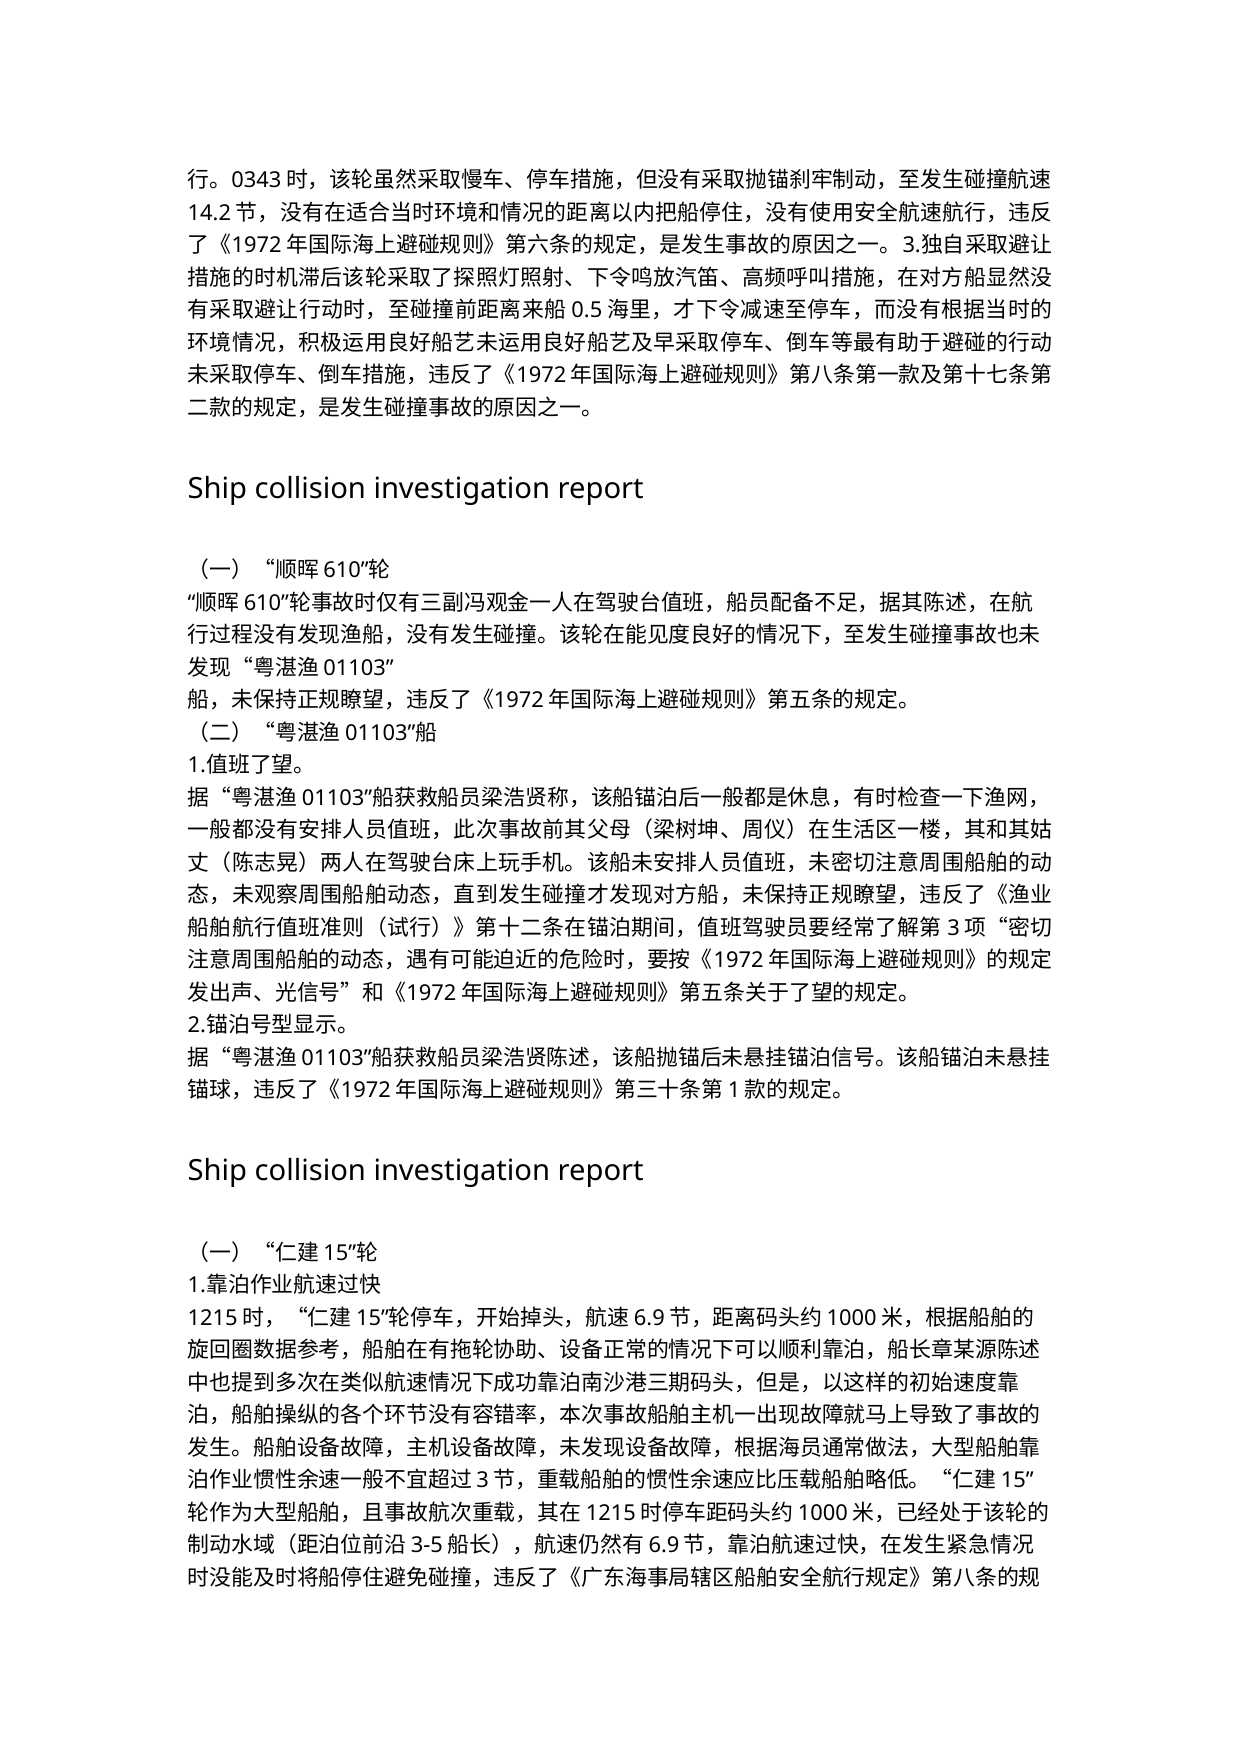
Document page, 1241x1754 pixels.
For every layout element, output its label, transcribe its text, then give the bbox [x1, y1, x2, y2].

list 1.靠泊作业航速过快 [187, 1267, 1053, 1299]
list 1.值班了望。 [187, 747, 1053, 779]
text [187, 162, 1053, 422]
text Ship collision investigation report [187, 1137, 1053, 1202]
list 据“粤湛渔01103”船获救船员梁浩贤陈述，该船抛锚后未悬挂锚泊信号。该船锚泊未悬挂锚球，违反了《1972年国际海上避碰规则》第三十条第1款的规定。 [187, 1039, 1053, 1104]
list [187, 1299, 1053, 1592]
text Ship collision investigation report [187, 454, 1053, 519]
list “顺晖610”轮事故时仅有三副冯观金一人在驾驶台值班，船员配备不足，据其陈述，在航行过程没有发现渔船，没有发生碰撞。该轮在能见度良好的情况下，至发生碰撞事故也未发现“粤湛渔01103” [187, 584, 1053, 682]
list （一）“仁建15”轮 [187, 1234, 1053, 1267]
text 据“粤湛渔01103”船获救船员梁浩贤称，该船锚泊后一般都是休息，有时检查一下渔网，一般都没有安排人员值班，此次事故前其父母（梁树坤、周仪）在生活区一楼，其和其姑丈（陈志晃）两人在驾驶台床上玩手机。该船未安排人员值班，未密切注意周围船舶的动态，未观察周围船舶动态，直到发生碰撞才发现对方船，未保持正规瞭望，违反了《渔业船舶航行值班准则（试行）》第十二条在锚泊期间，值班驾驶员要经常了解第3项“密切注意周围船舶的动态，遇有可能迫近的危险时，要按《1972年国际海上避碰规则》的规定发出声、光信号”和《1972年国际海上避碰规则》第五条关于了望的规定。 [187, 779, 1053, 1007]
list （一）“顺晖610”轮 [187, 552, 1053, 584]
list 船，未保持正规瞭望，违反了《1972年国际海上避碰规则》第五条的规定。 [187, 682, 1053, 714]
list （二）“粤湛渔01103”船 [187, 714, 1053, 747]
list 2.锚泊号型显示。 [187, 1007, 1053, 1039]
